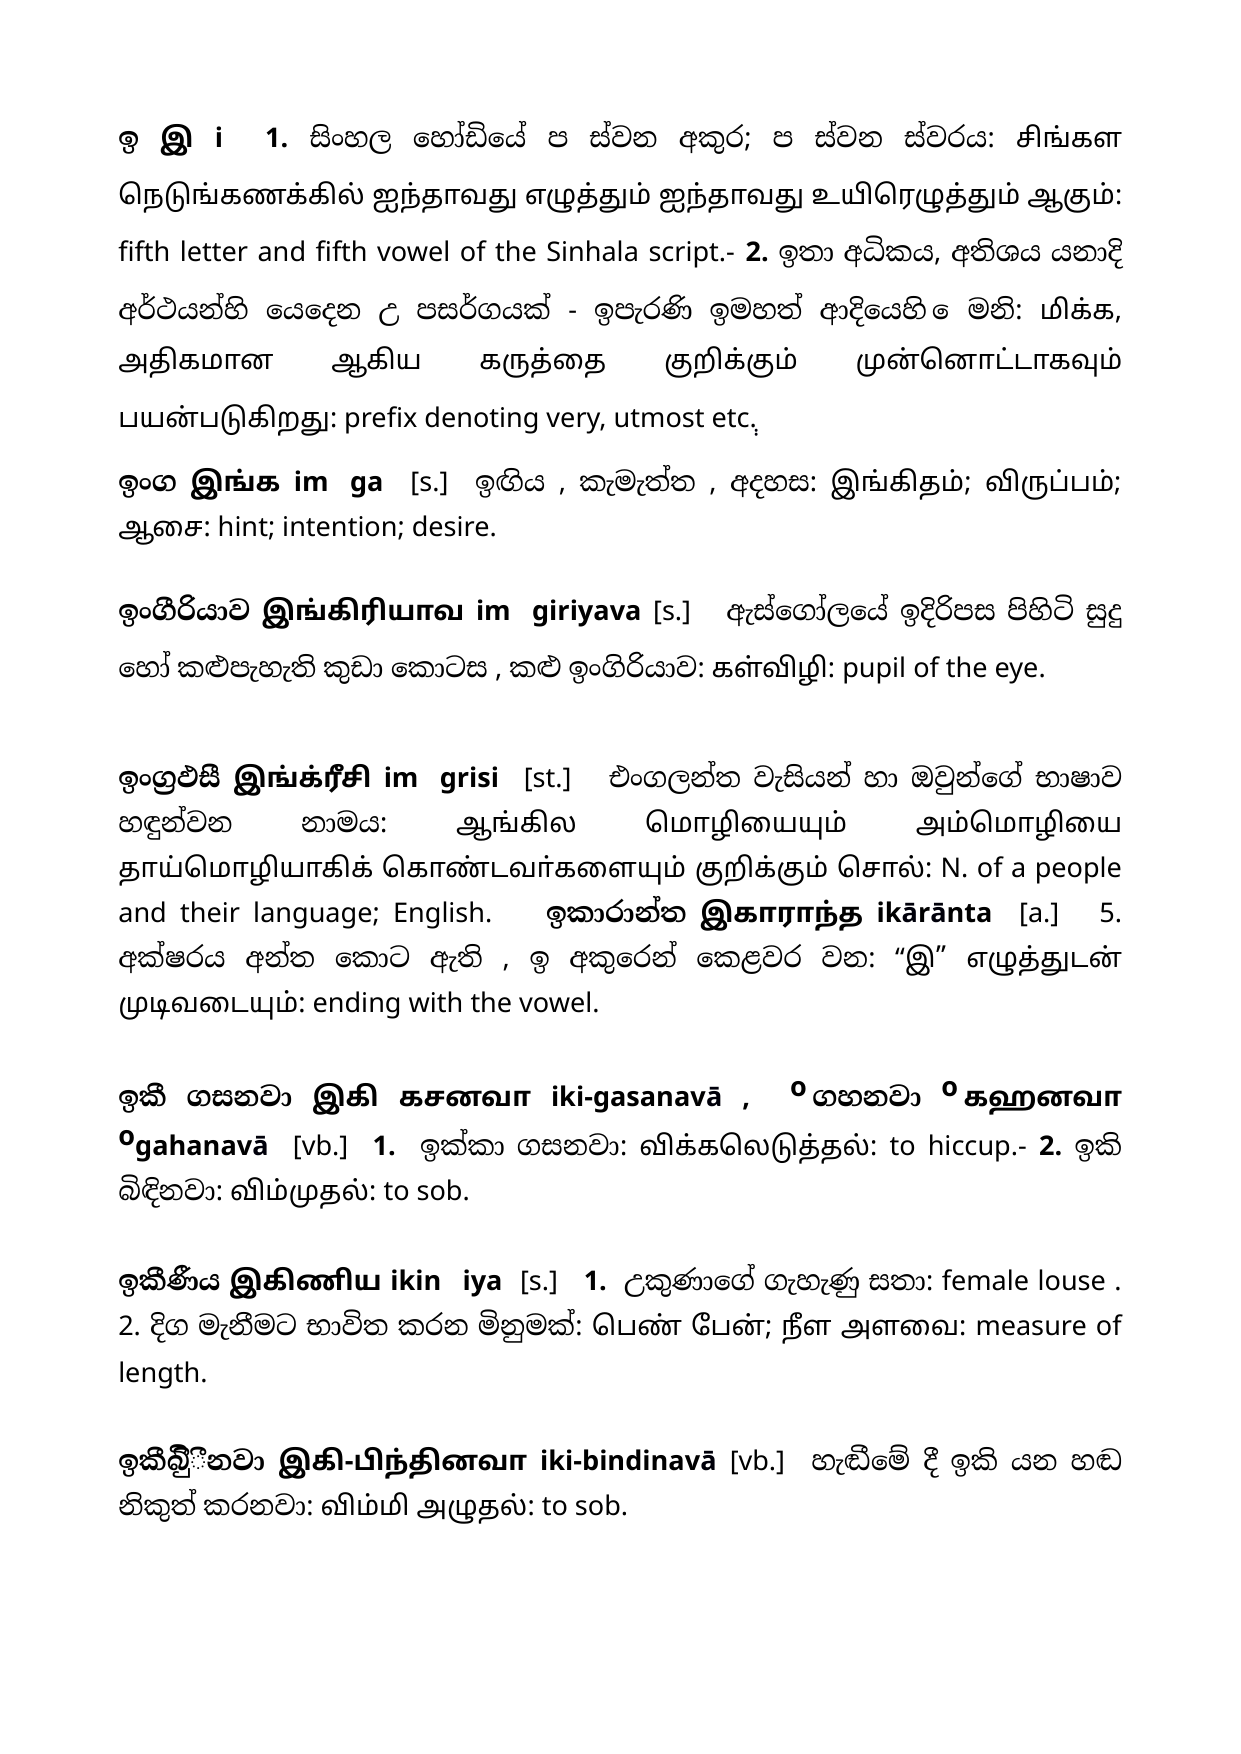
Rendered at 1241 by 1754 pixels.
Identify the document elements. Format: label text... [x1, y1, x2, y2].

text ඉ இ i 1. සිංහල හෝඩියේ ප ස්වන අකුර; ප ස්වන ස්වරය: சிங்கள நெடுங்கணக்கில் ஐந்தாவது எழுத்தும் ஐந்தாவது உயிரெழுத்தும் ஆகும்: fifth letter and fifth vowel of the Sinhala script.- 2. ඉතා අධිකය, අතිශය යනාදි අර්ථයන්හි යෙදෙන උ පසර්ගයක් - ඉපැරණි ඉමහත් ආදියෙහි ෙමනි: மிக்க, அதிகமான ஆகிய கருத்தை குறிக்கும் முன்னொட்டாகவும் பயன்படுகிறது: prefix denoting very, utmost etc. ̣̣ [118, 118, 1122, 437]
text ඉකීබිිුීනවා இகி-பிந்தினவா iki-bindinavā [vb.] හැඬීමේ දී ඉකි යන හඬ නිකුත් කරනවා: விம்மி அழுதல்: to sob. [118, 1435, 1122, 1525]
text ඉකීණීය இகிணிய ikiniya [s.] 1. උකුණාගේ ගැහැණු සතා: female louse . 2. දිග මැනීමට භාවිත කරන මිනුමක්: பெண் பேன்; நீள அளவை: measure of length. [118, 1255, 1122, 1390]
text ඉංගීරියාව இங்கிரியாவ imgiriyava [s.] ඇස්ගෝලයේ ඉදිරිපස පිහිටි සුදු හෝ කළුපැහැති කුඩා කොටස , කළු ඉංගිරියාව: கள்விழி: pupil of the eye. [118, 591, 1122, 688]
text ඉකී ගසනවා இகி கசனவா iki-gasanavā , oගහනවා oகஹனவா ogahanavā [vb.] 1. ඉක්කා ගසනවා: விக்கலெடுத்தல்: to hiccup.- 2. ඉකි බිඳිනවා: விம்முதல்: to sob. [118, 1067, 1122, 1210]
text ඉංග‍්‍රඵසී இங்க்ரீசி imgrisi [st.] එංගලන්ත වැසියන් හා ඔවුන්ගේ භාෂාව හඳුන්වන නාමය: ஆங்கில மொழியையும் அம்மொழியை தாய்மொழியாகிக் கொண்டவா்களையும் குறிக்கும் சொல்: N. of a people and their language; English. ඉකාරාන්ත இகாராந்த ikārānta [a.] 5. අක්ෂරය අන්ත කොට ඇති , ඉ අකුරෙන් කෙළවර වන: “இ” எழுத்துடன் முடிவடையும்: ending with the vowel. [118, 752, 1122, 1022]
text ඉංග இங்க imga [s.] ඉඟිය , කැමැත්ත , අදහස: இங்கிதம்; விருப்பம்; ஆசை: hint; intention; desire. [118, 456, 1122, 546]
